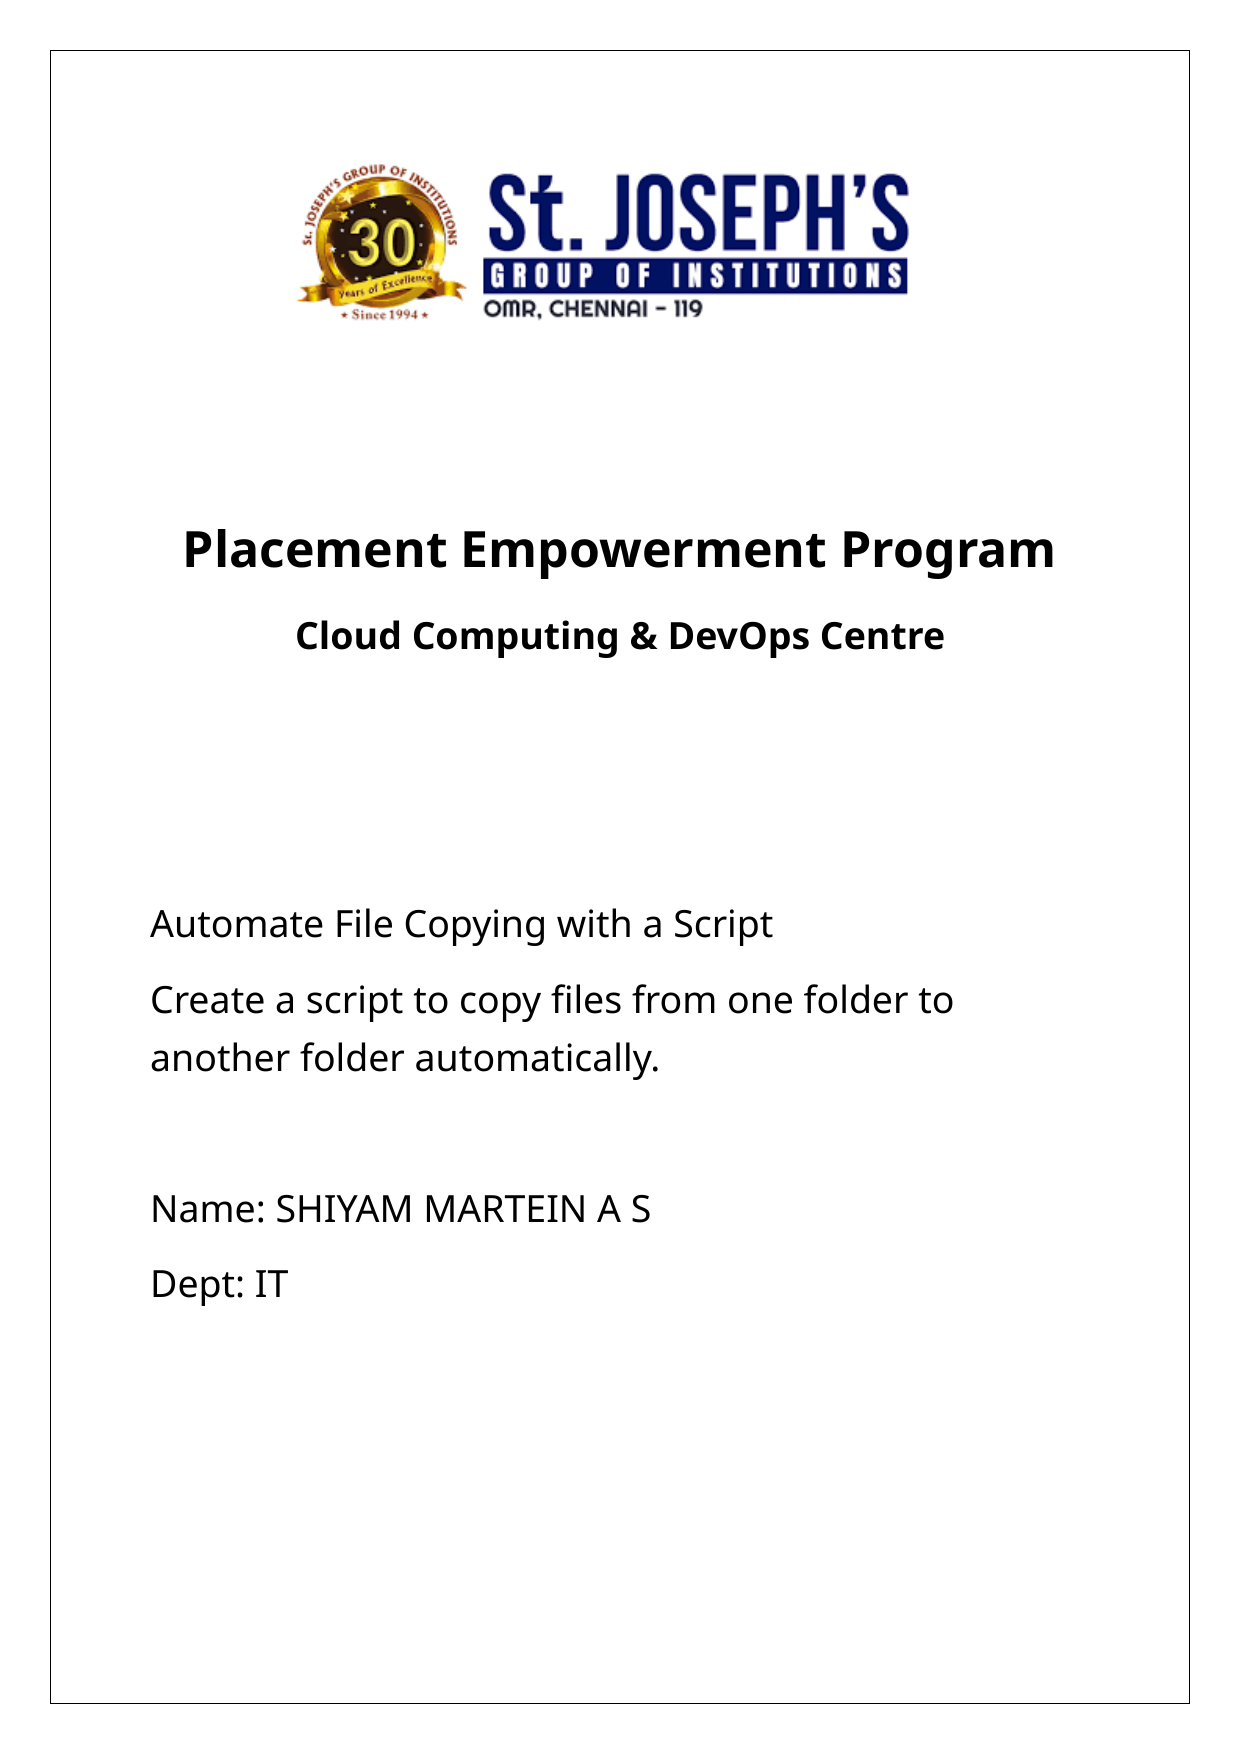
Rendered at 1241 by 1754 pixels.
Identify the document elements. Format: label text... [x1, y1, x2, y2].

text Create a script to copy files from one folder to another folder automatically. [150, 973, 1090, 1083]
text Name: SHIYAM MARTEIN A S [150, 1182, 1090, 1233]
text Automate File Copying with a Script [150, 898, 1090, 949]
text Placement Empowerment Program [150, 514, 1090, 582]
picture [285, 150, 956, 333]
text Dept: IT [150, 1258, 1090, 1309]
text Cloud Computing & DevOps Centre [150, 609, 1090, 660]
